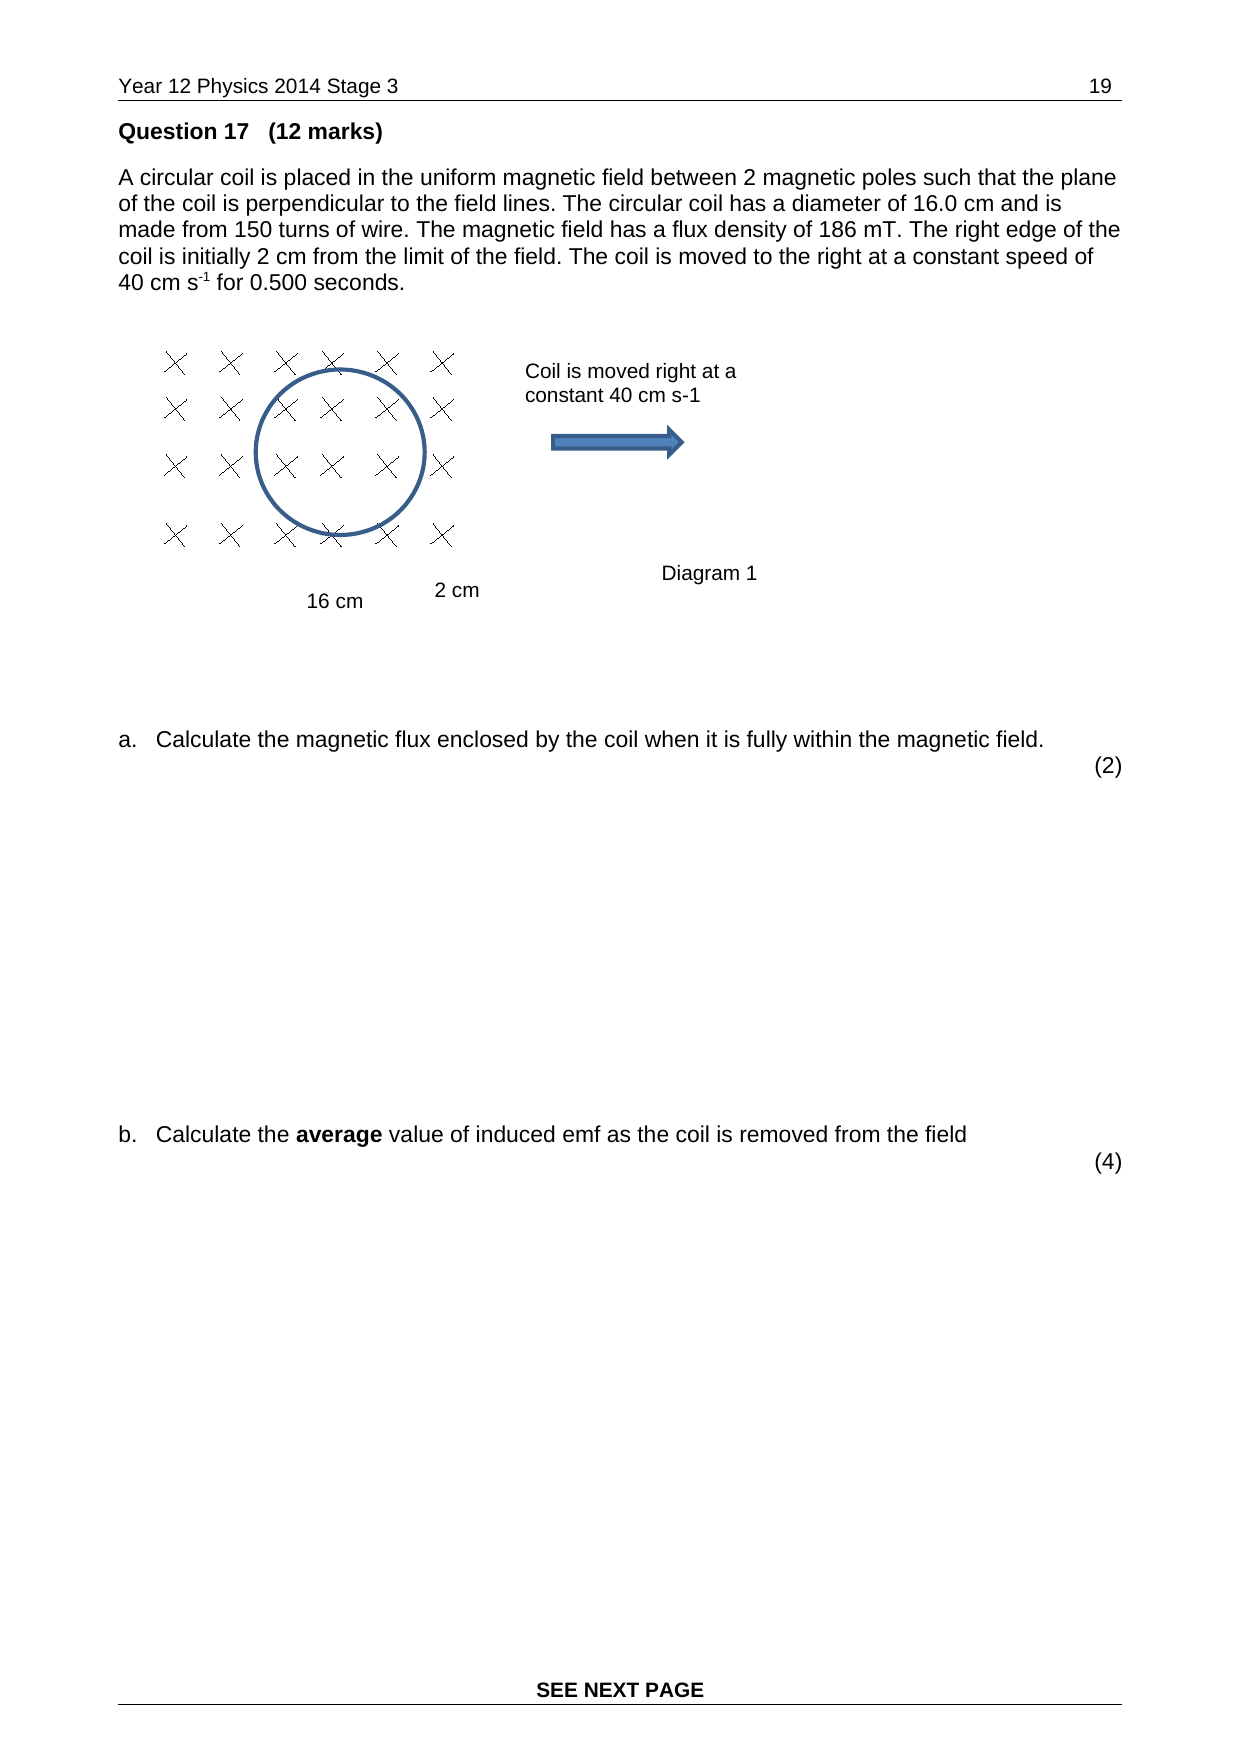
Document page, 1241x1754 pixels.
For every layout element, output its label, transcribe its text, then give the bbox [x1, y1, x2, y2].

text A circular coil is placed in the uniform magnetic field between 2 magnetic poles such that the plane of the coil is perpendicular to the field lines. The circular coil has a diameter of 16.0 cm and is made from 150 turns of wire. The magnetic field has a flux density of 186 mT. The right edge of the coil is initially 2 cm from the limit of the field. The coil is moved to the right at a constant speed of 40 cm s-1 for 0.500 seconds. [118, 164, 1122, 295]
list Calculate the average value of induced emf as the coil is removed from the field [118, 1121, 1122, 1148]
text Question 17 (12 marks) [118, 118, 1122, 144]
text (4) [118, 1148, 1122, 1174]
list Calculate the magnetic flux enclosed by the coil when it is fully within the magnetic field. [118, 726, 1122, 752]
text (2) [118, 752, 1122, 779]
